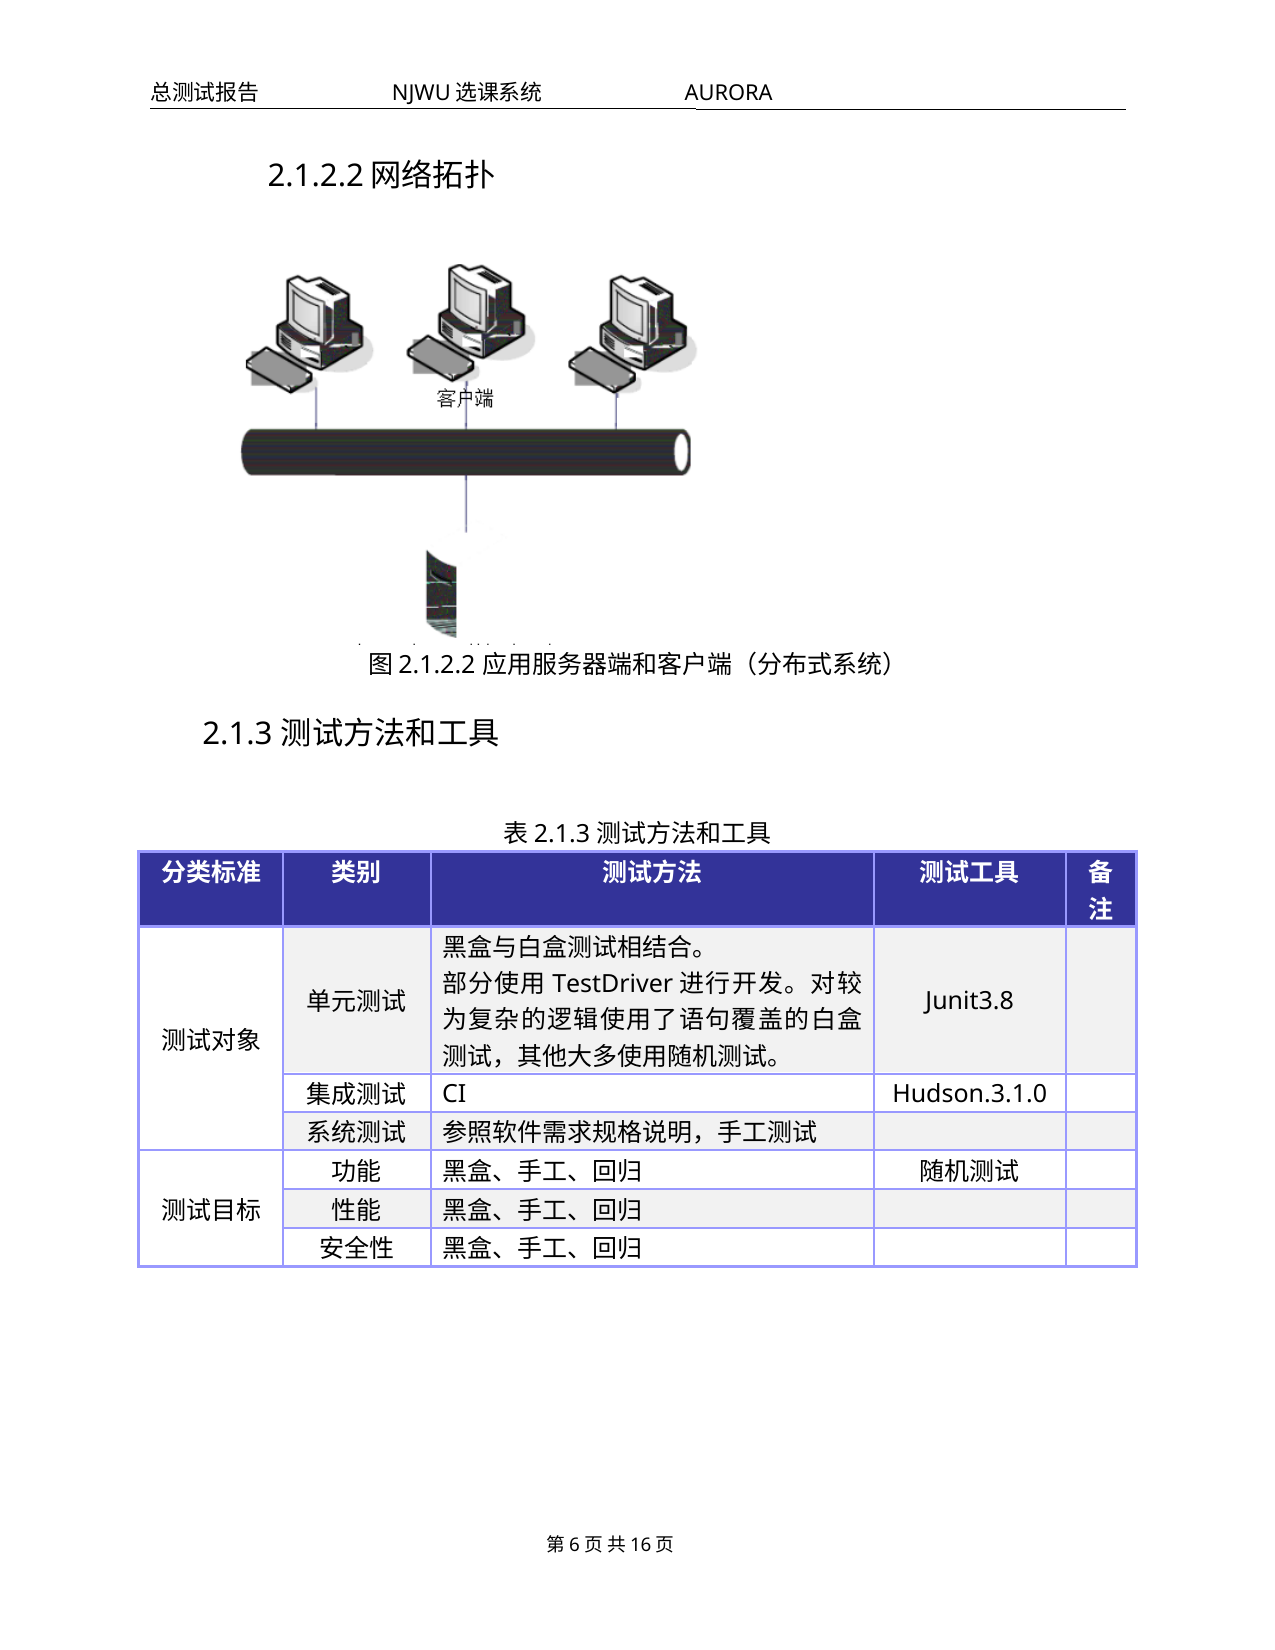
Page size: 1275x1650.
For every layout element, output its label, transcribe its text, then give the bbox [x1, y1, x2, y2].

table_cell [1067, 1190, 1135, 1227]
table_cell 黑盒与白盒测试相结合。 部分使用TestDriver进行开发。对较为复杂的逻辑使用了语句覆盖的白盒测试，其他大多使用随机测试。 [432, 928, 873, 1072]
table_cell 黑盒、手工、回归 [432, 1229, 873, 1265]
table_cell 黑盒、手工、回归 [432, 1151, 873, 1187]
table_cell 测试目标 [140, 1151, 282, 1265]
text 表2.1.3 测试方法和工具 [150, 813, 1125, 850]
table_cell [1067, 1229, 1135, 1265]
table_cell 单元测试 [284, 928, 430, 1072]
table_cell [1067, 1151, 1135, 1187]
table_header 备注 [1067, 853, 1135, 925]
table_cell 系统测试 [284, 1113, 430, 1149]
table_header 类别 [284, 853, 430, 925]
subtitle 2.1.2.2网络拓扑 [150, 150, 1125, 195]
table_cell 安全性 [284, 1229, 430, 1265]
table_cell 随机测试 [875, 1151, 1065, 1187]
table_header 测试方法 [432, 853, 873, 925]
text 图2.1.2.2 应用服务器端和客户端（分布式系统） [150, 644, 1125, 681]
subtitle 2.1.3 测试方法和工具 [150, 708, 1125, 753]
table_cell [875, 1229, 1065, 1265]
table_cell [1067, 1113, 1135, 1149]
table_cell [875, 1190, 1065, 1227]
table_cell [875, 1113, 1065, 1149]
table_header 分类标准 [140, 853, 282, 925]
table_cell 黑盒、手工、回归 [432, 1190, 873, 1227]
table_cell 性能 [284, 1190, 430, 1227]
table_cell [1067, 928, 1135, 1072]
picture [233, 250, 699, 645]
table_cell CI [432, 1075, 873, 1111]
table_cell Junit3.8 [875, 928, 1065, 1072]
table_cell Hudson.3.1.0 [875, 1075, 1065, 1111]
table_cell 功能 [284, 1151, 430, 1187]
table_cell [1067, 1075, 1135, 1111]
table_cell 集成测试 [284, 1075, 430, 1111]
table_cell 测试对象 [140, 928, 282, 1149]
table_cell 参照软件需求规格说明，手工测试 [432, 1113, 873, 1149]
table_header 测试工具 [875, 853, 1065, 925]
